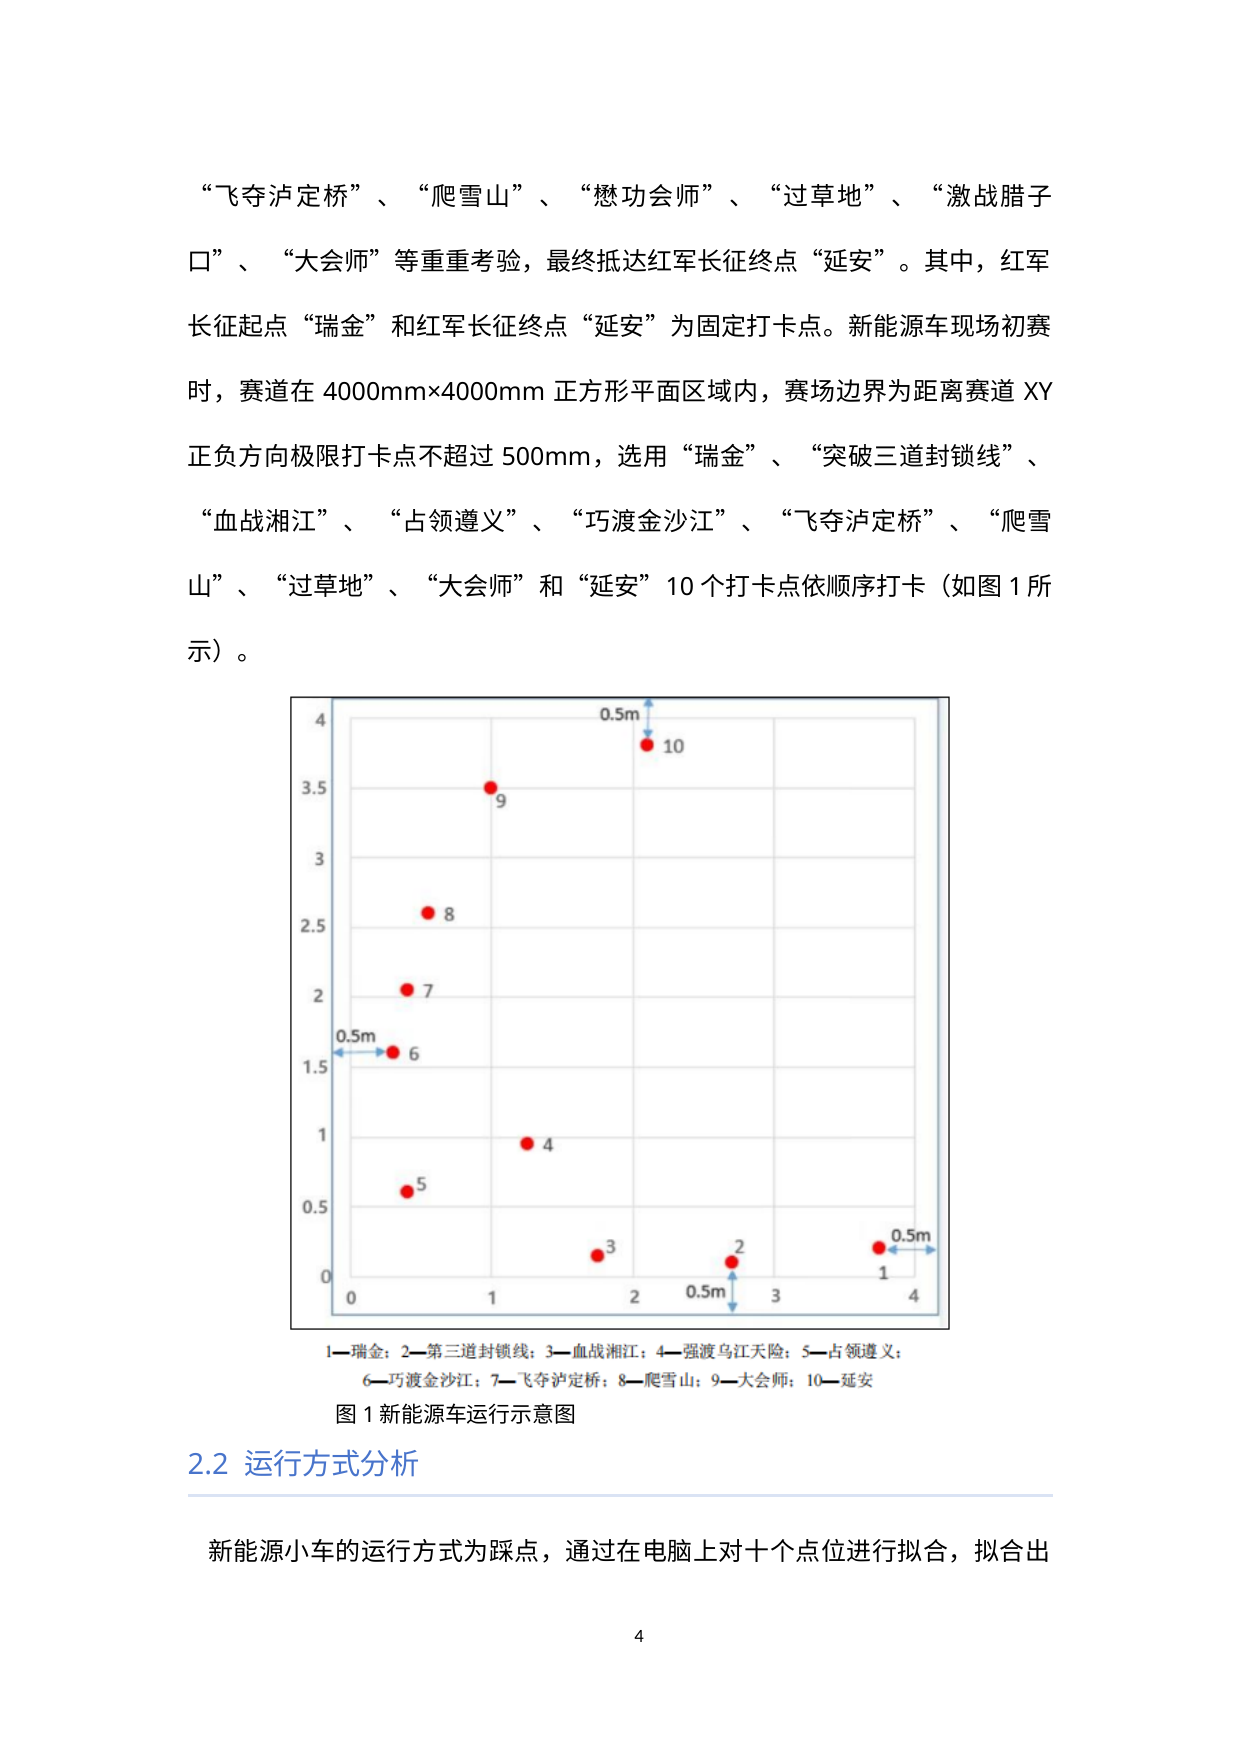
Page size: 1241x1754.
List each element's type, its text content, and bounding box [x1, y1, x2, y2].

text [187, 1517, 1053, 1582]
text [187, 162, 1053, 682]
subtitle 2.2 运行方式分析 [187, 1429, 1053, 1497]
picture [289, 694, 954, 1393]
